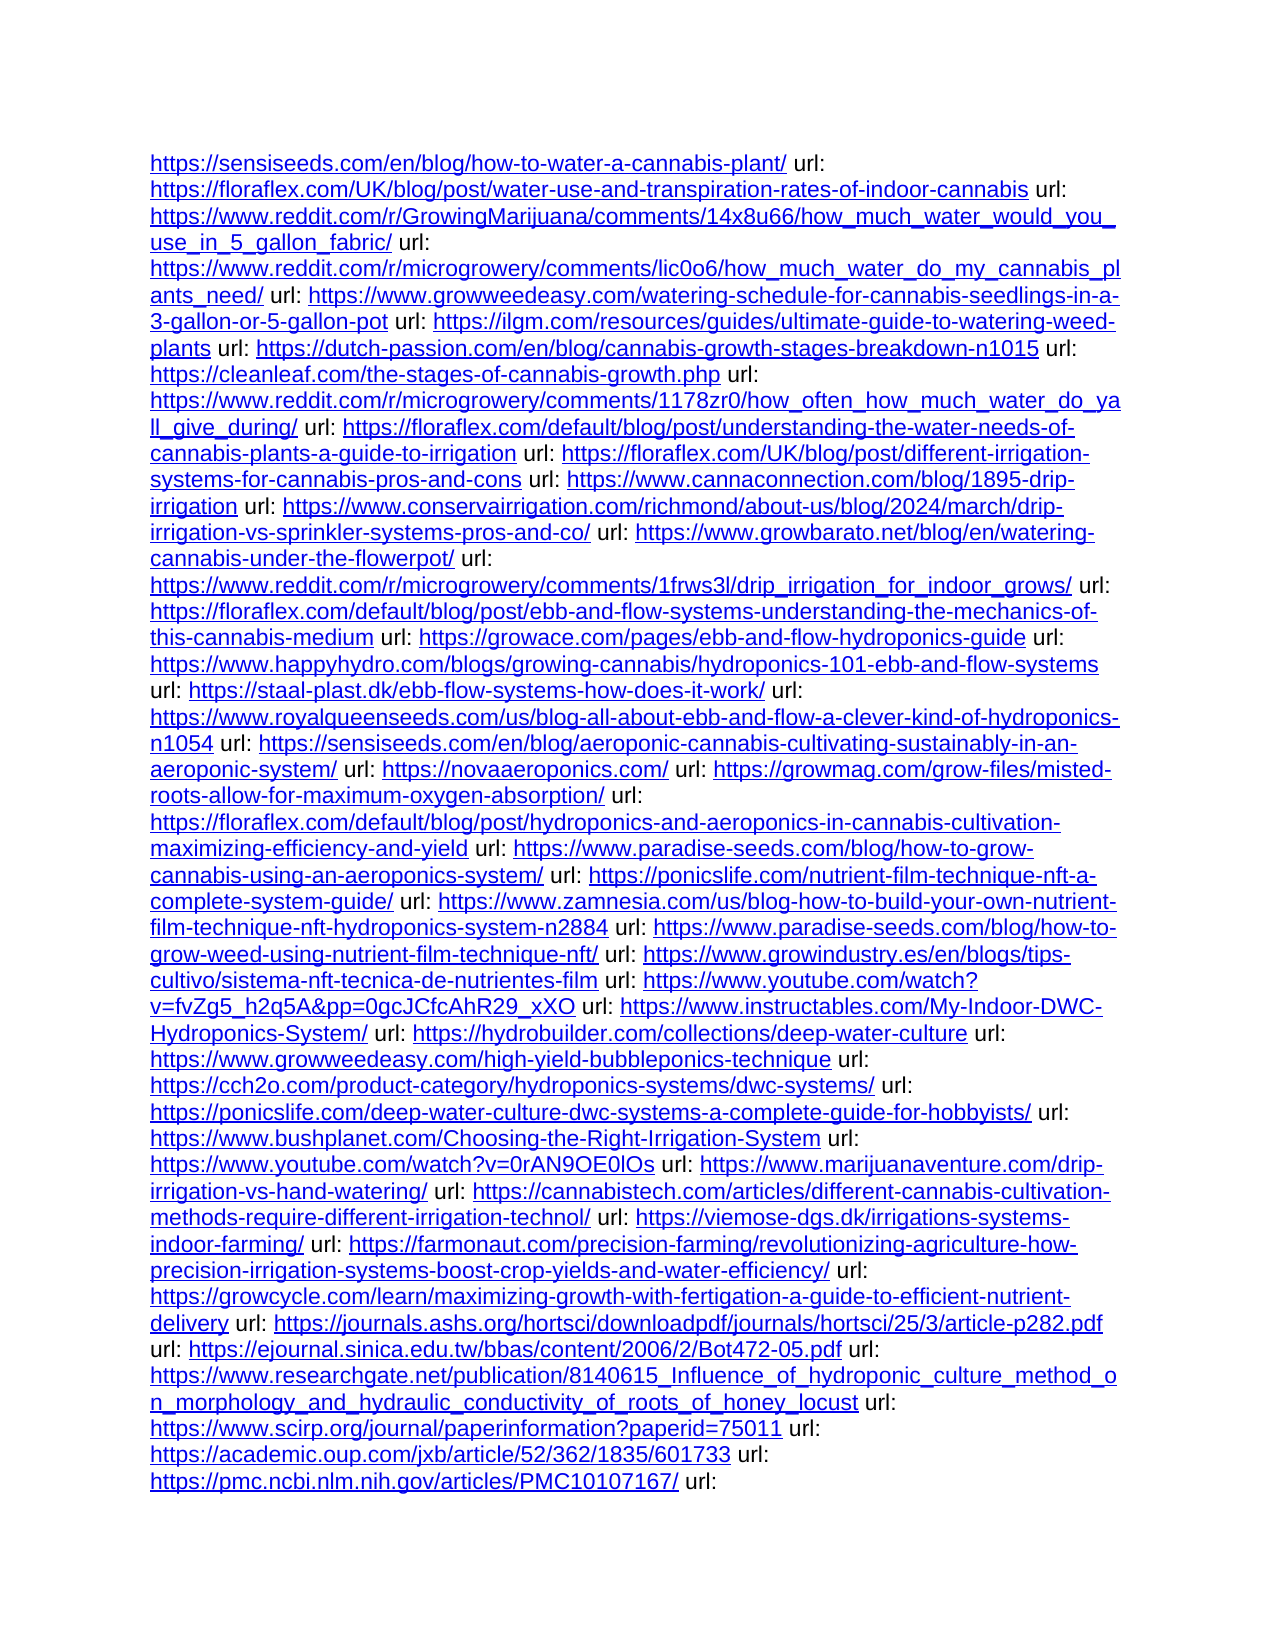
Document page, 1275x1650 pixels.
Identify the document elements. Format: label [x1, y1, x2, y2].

text [150, 150, 1125, 1494]
